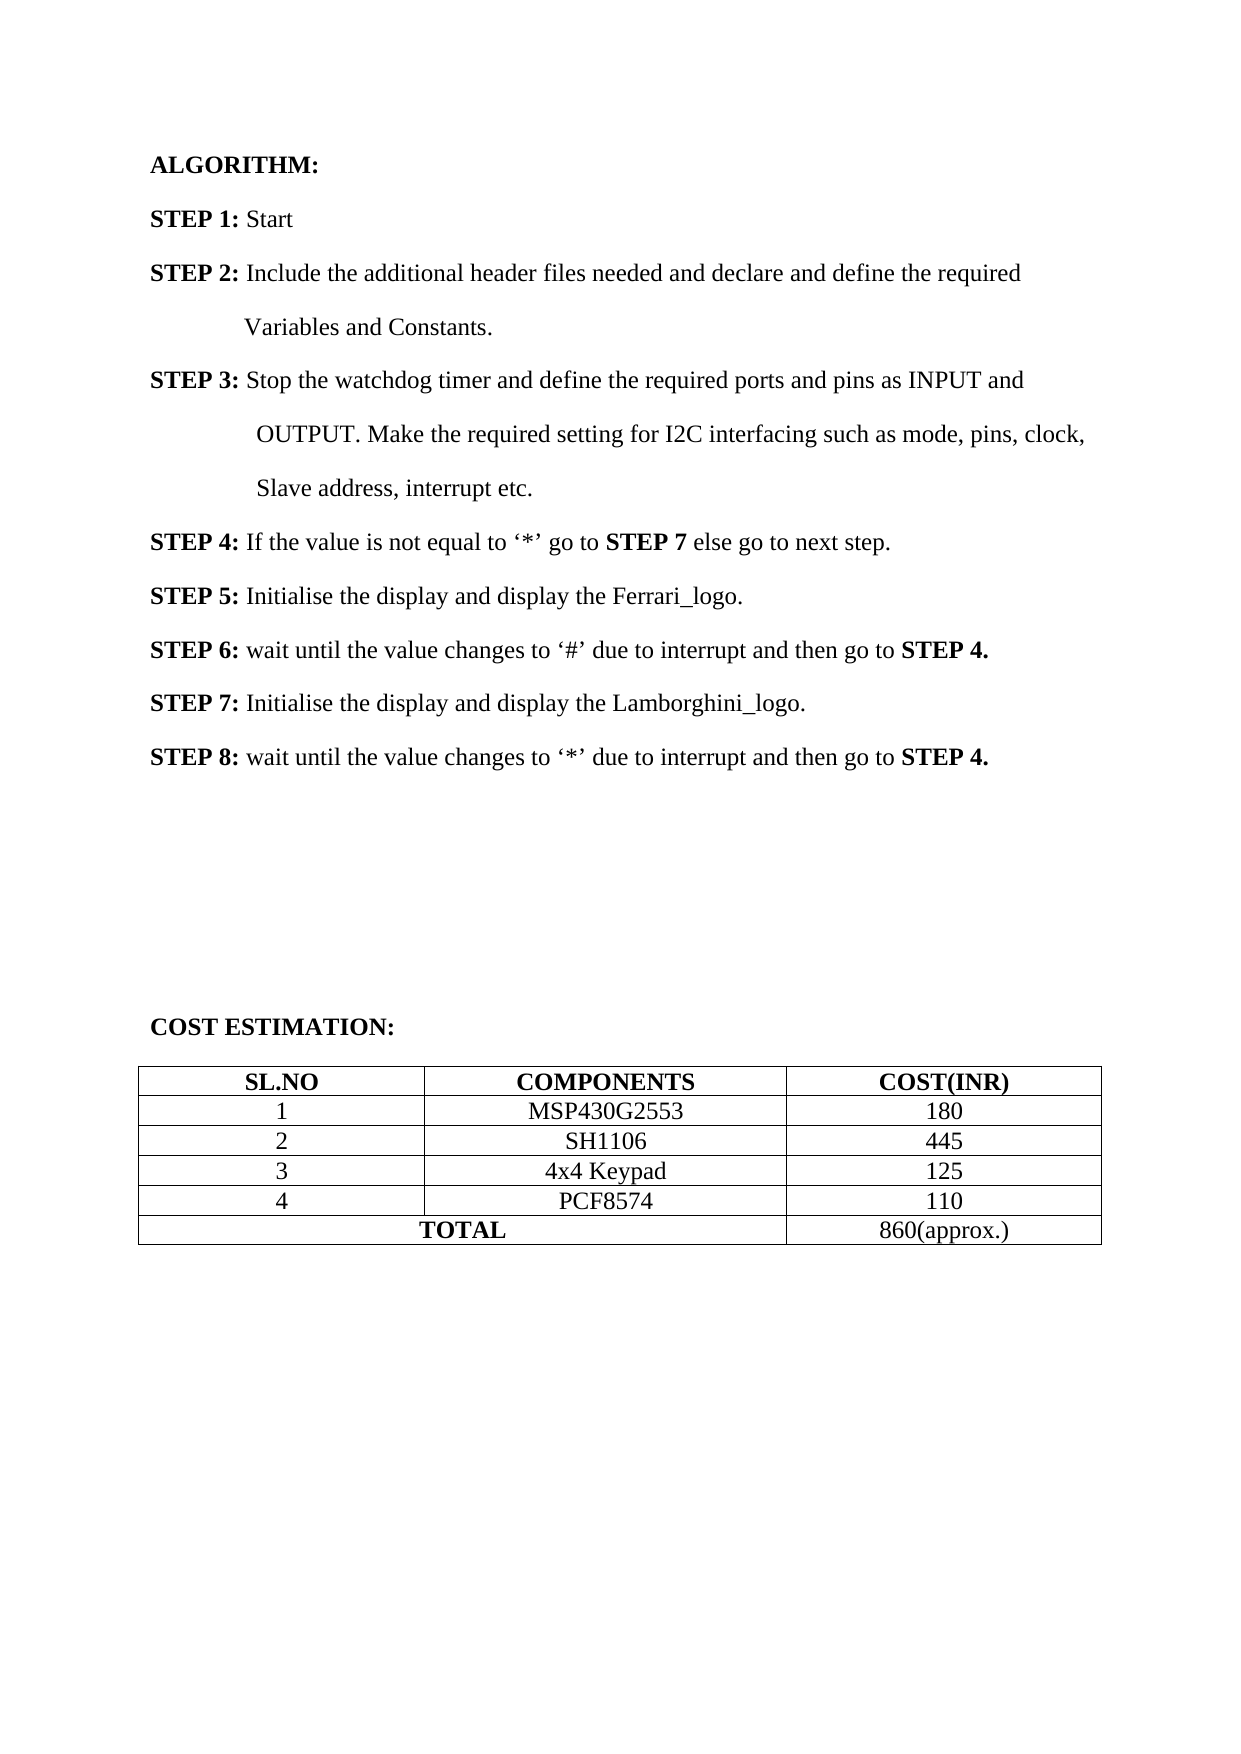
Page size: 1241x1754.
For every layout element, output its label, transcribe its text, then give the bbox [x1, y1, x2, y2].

table_cell 110 [787, 1186, 1101, 1214]
table_cell 180 [787, 1096, 1101, 1125]
table_cell SH1106 [425, 1126, 786, 1155]
table_cell 1 [139, 1096, 424, 1125]
text STEP 7: Initialise the display and display the Lamborghini_logo. [150, 688, 1090, 717]
table_cell 2 [139, 1126, 424, 1155]
text STEP 6: wait until the value changes to ‘#’ due to interrupt and then go to STEP 4. [150, 635, 1090, 663]
table_cell TOTAL [139, 1216, 786, 1244]
text Variables and Constants. [150, 312, 1090, 340]
table_cell 4x4 Keypad [425, 1156, 786, 1185]
table_cell PCF8574 [425, 1186, 786, 1214]
text STEP 2: Include the additional header files needed and declare and define the required [150, 258, 1090, 286]
table_cell 3 [139, 1156, 424, 1185]
text Slave address, interrupt etc. [150, 473, 1090, 502]
table_cell 4 [139, 1186, 424, 1214]
table_cell 860(approx.) [787, 1216, 1101, 1244]
text STEP 8: wait until the value changes to ‘*’ due to interrupt and then go to STEP 4. [150, 742, 1090, 771]
text STEP 3: Stop the watchdog timer and define the required ports and pins as INPUT and [150, 365, 1090, 394]
table_header SL.NO [139, 1067, 424, 1095]
table_header COST(INR) [787, 1067, 1101, 1095]
text STEP 5: Initialise the display and display the Ferrari_logo. [150, 581, 1090, 609]
text OUTPUT. Make the required setting for I2C interfacing such as mode, pins, clock, [150, 419, 1090, 448]
table_cell 125 [787, 1156, 1101, 1185]
text STEP 4: If the value is not equal to ‘*’ go to STEP 7 else go to next step. [150, 527, 1090, 556]
text STEP 1: Start [150, 204, 1090, 233]
text ALGORITHM: [150, 150, 1090, 179]
text COST ESTIMATION: [150, 1012, 1090, 1040]
table_cell 445 [787, 1126, 1101, 1155]
table_header COMPONENTS [425, 1067, 786, 1095]
table_cell MSP430G2553 [425, 1096, 786, 1125]
